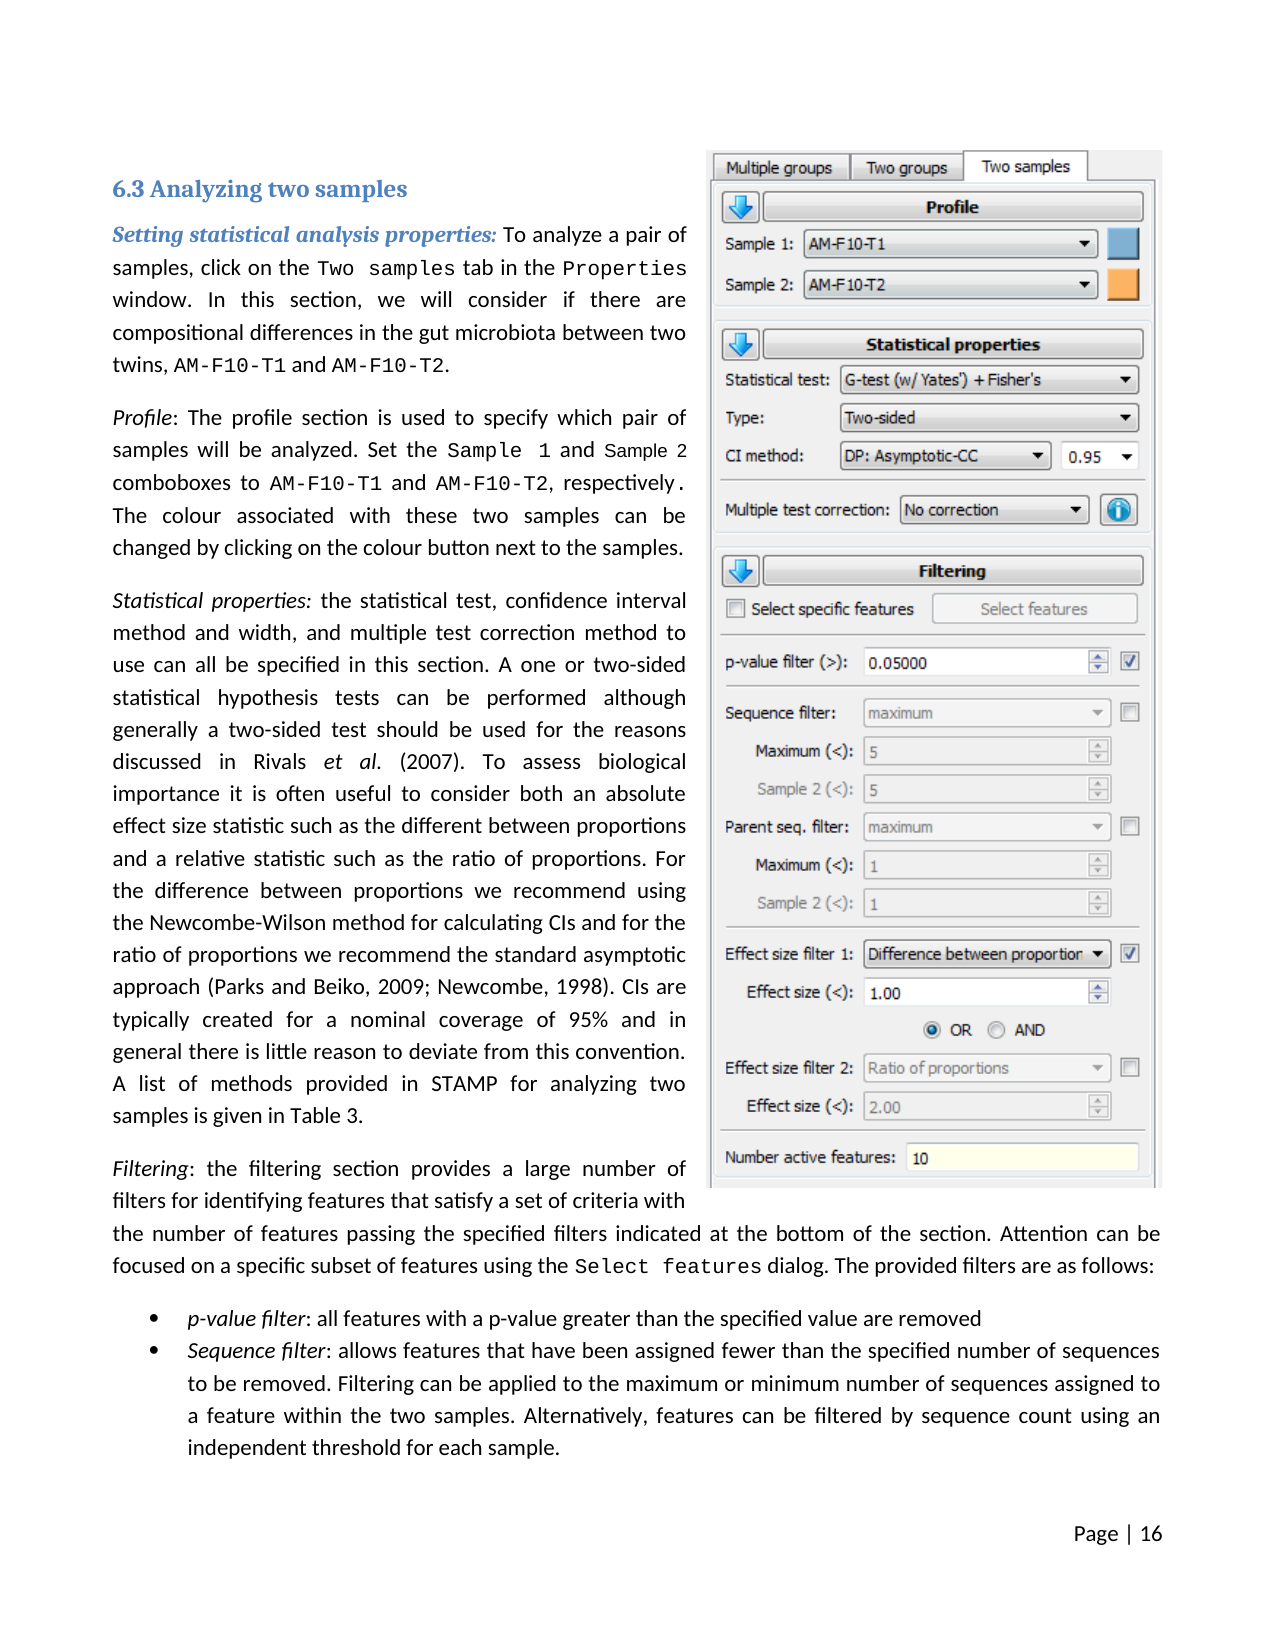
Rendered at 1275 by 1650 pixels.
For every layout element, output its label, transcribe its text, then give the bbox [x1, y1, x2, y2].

text Statistical properties: the statistical test, confidence interval method and width, and multiple test correction method to use can all be specified in this section. A one or two-sided statistical hypothesis tests can be performed although generally a two-sided test should be used for the reasons discussed in Rivals et al. (2007). To assess biological importance it is often useful to consider both an absolute effect size statistic such as the different between proportions and a relative statistic such as the ratio of proportions. For the difference between proportions we recommend using the Newcombe-Wilson method for calculating CIs and for the ratio of proportions we recommend the standard asymptotic approach (Parks and Beiko, 2009; Newcombe, 1998). CIs are typically created for a nominal coverage of 95% and in general there is little reason to deviate from this convention. A list of methods provided in STAMP for analyzing two samples is given in Table 3. [112, 586, 1162, 1129]
list Sequence filter: allows features that have been assigned fewer than the specified number of sequences to be removed. Filtering can be applied to the maximum or minimum number of sequences assigned to a feature within the two samples. Alternatively, features can be filtered by sequence count using an independent threshold for each sample. [150, 1337, 1162, 1461]
picture [706, 150, 1163, 1188]
text Setting statistical analysis properties: To analyze a pair of samples, click on the Two samples tab in the Properties window. In this section, we will consider if there are compositional differences in the gut microbiota between two twins, AM-F10-T1 and AM-F10-T2. [112, 221, 1162, 378]
text Profile: The profile section is used to specify which pair of samples will be analyzed. Set the Sample 1 and Sample 2 comboboxes to AM-F10-T1 and AM-F10-T2, respectively. The colour associated with these two samples can be changed by clicking on the colour button next to the samples. [112, 403, 1162, 561]
text Filtering: the filtering section provides a large number of filters for identifying features that satisfy a set of criteria with the number of features passing the specified filters indicated at the bottom of the section. Attention can be focused on a specific subset of features using the Select features dialog. The provided filters are as follows: [112, 1154, 1162, 1279]
list p-value filter: all features with a p-value greater than the specified value are removed [150, 1304, 1162, 1332]
subtitle 6.3 Analyzing two samples [112, 175, 1162, 204]
